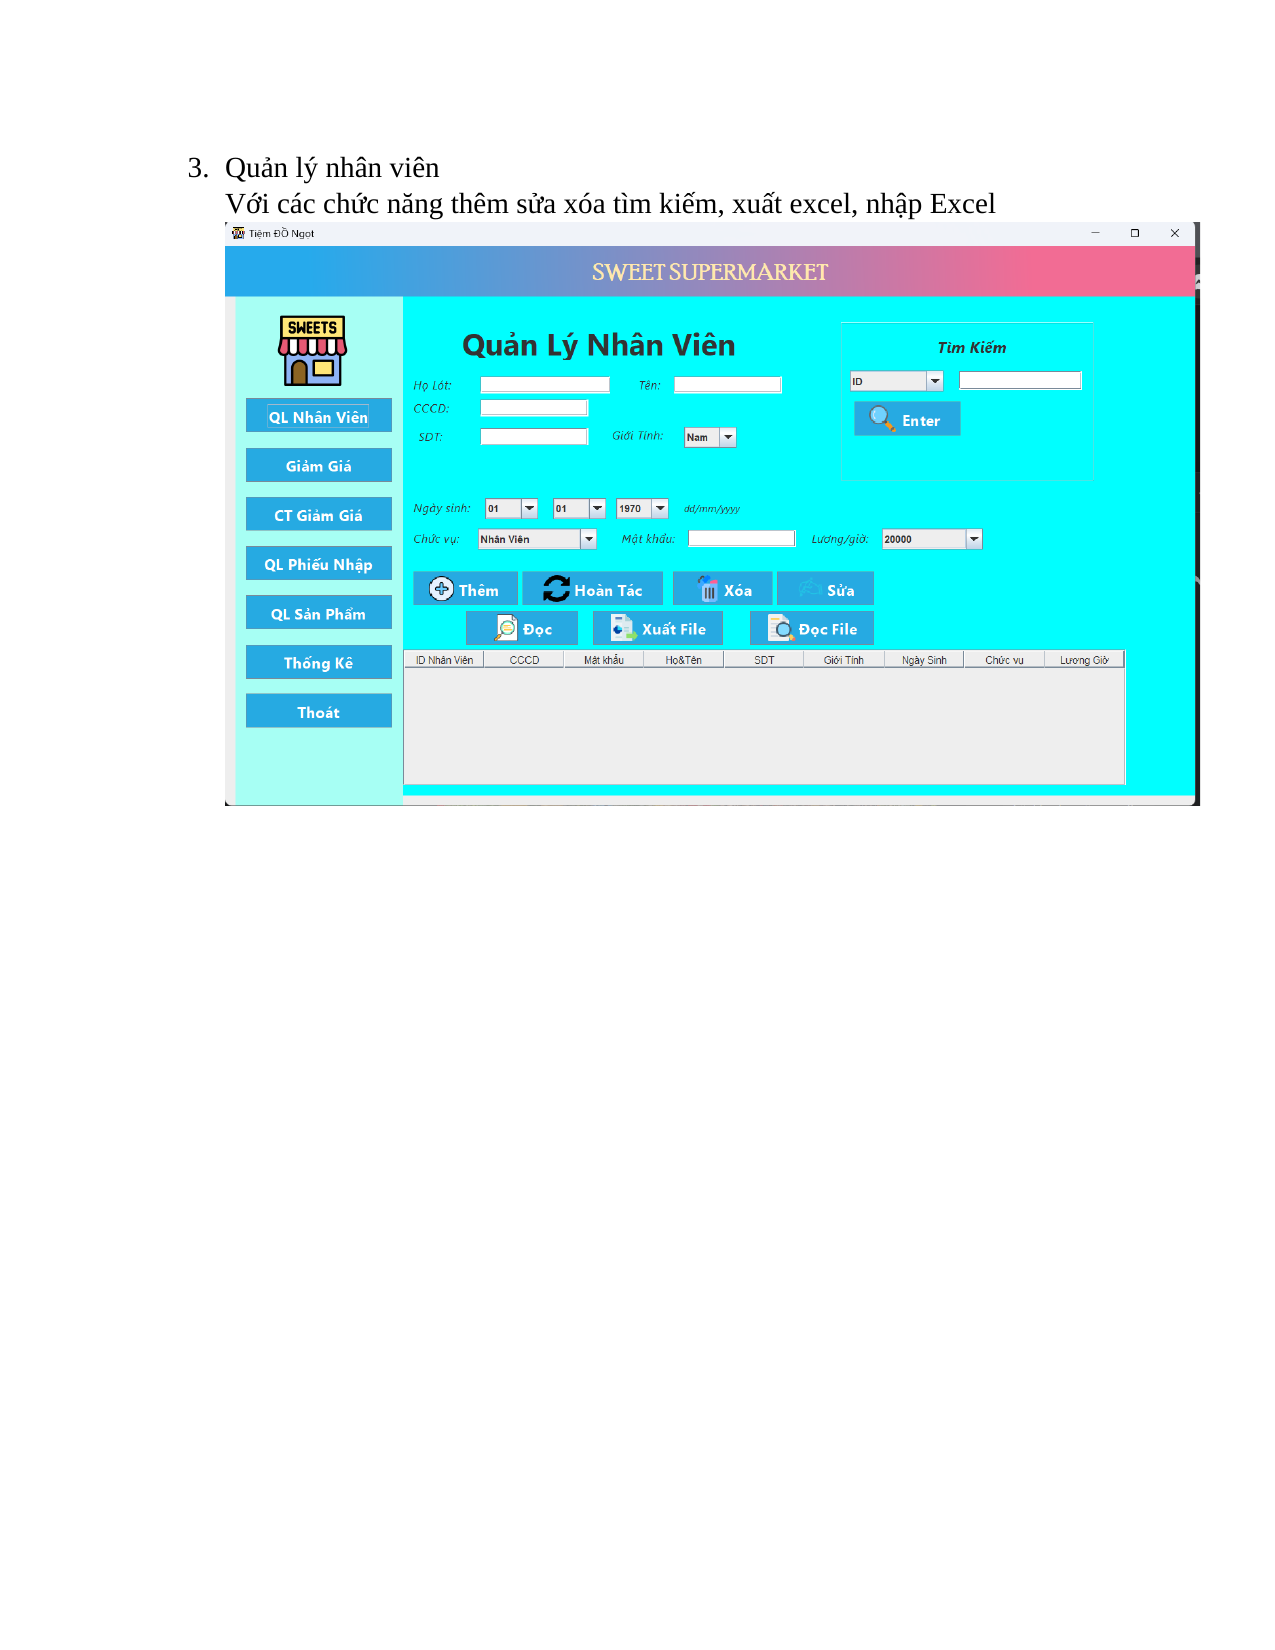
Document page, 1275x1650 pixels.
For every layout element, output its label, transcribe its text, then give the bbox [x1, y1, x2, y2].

list Quản lý nhân viên [187, 150, 1125, 183]
picture [225, 222, 1200, 806]
list Với các chức năng thêm sửa xóa tìm kiếm, xuất excel, nhập Excel [225, 186, 1125, 220]
